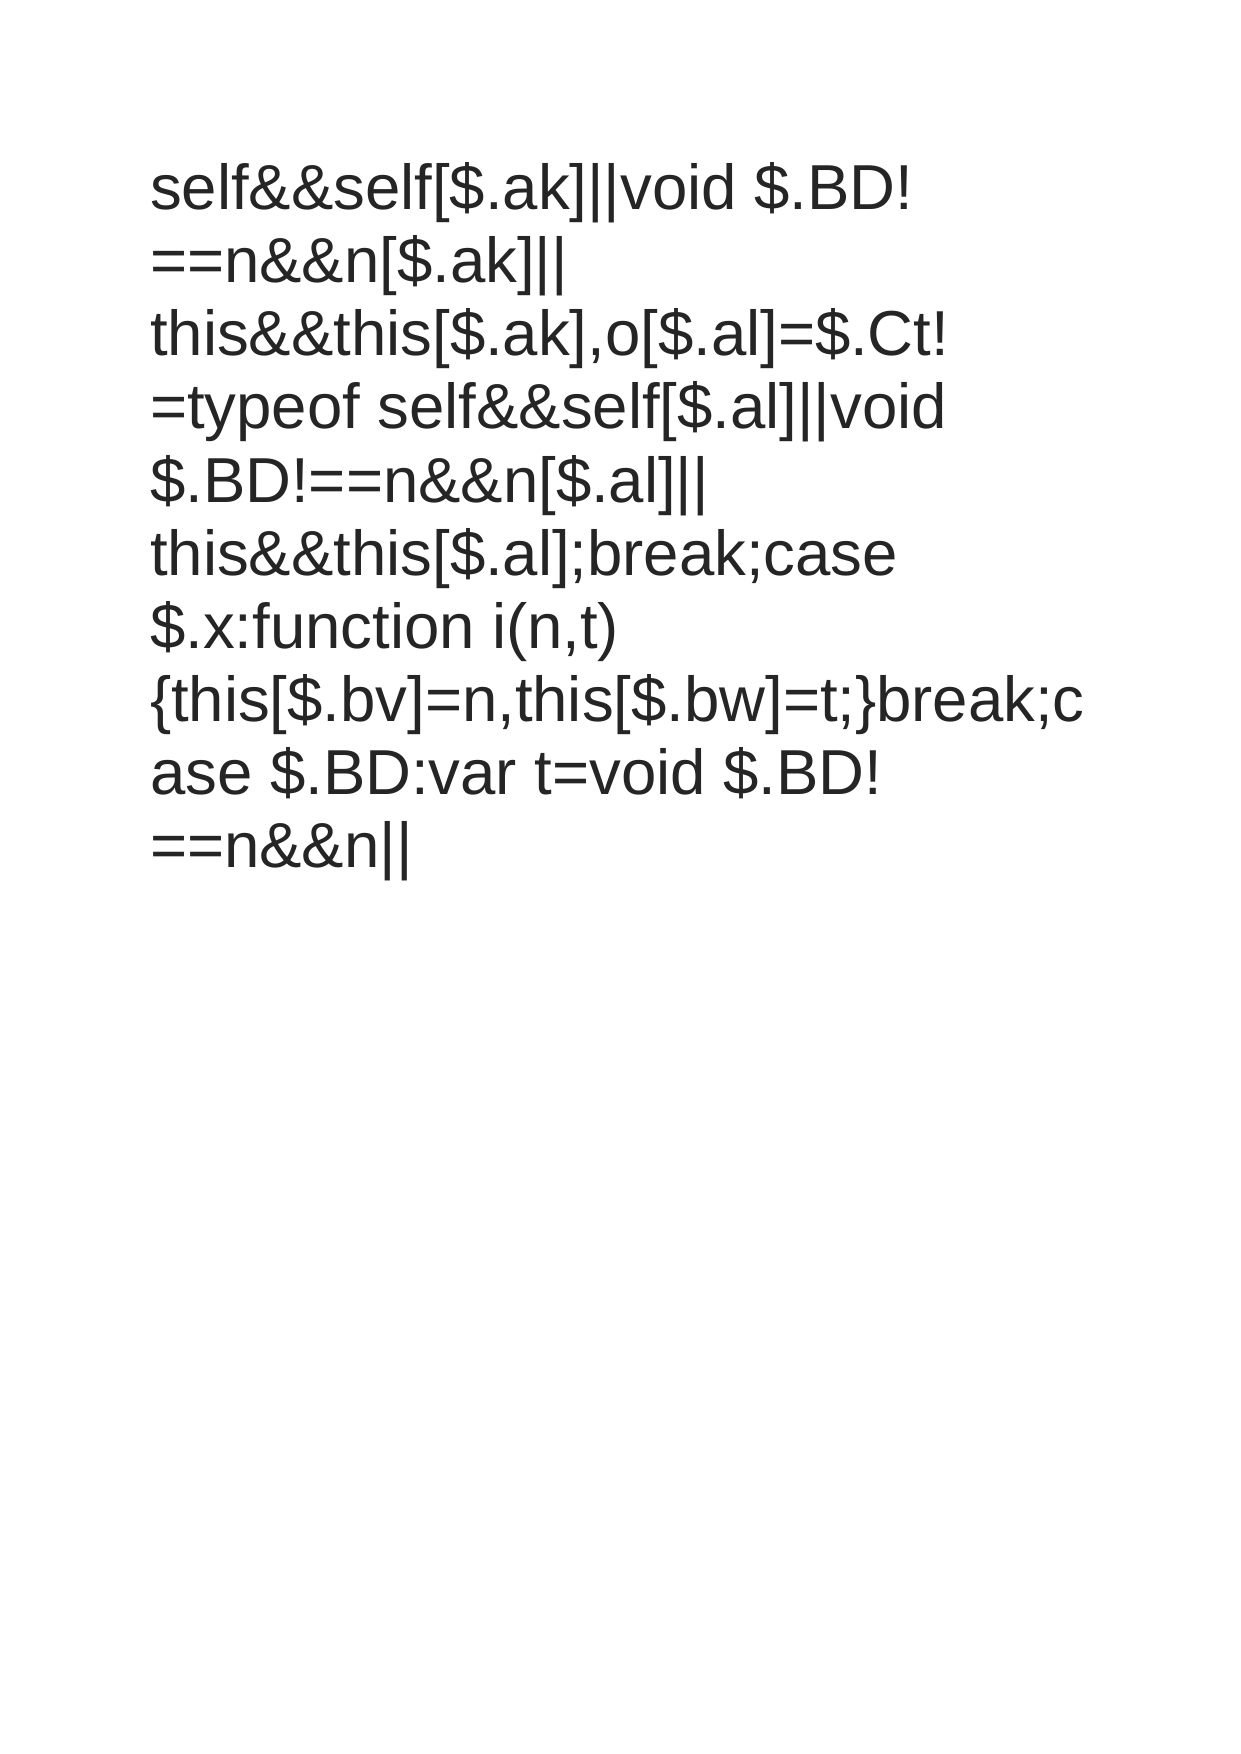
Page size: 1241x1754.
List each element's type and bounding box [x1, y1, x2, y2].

text [150, 150, 1090, 881]
